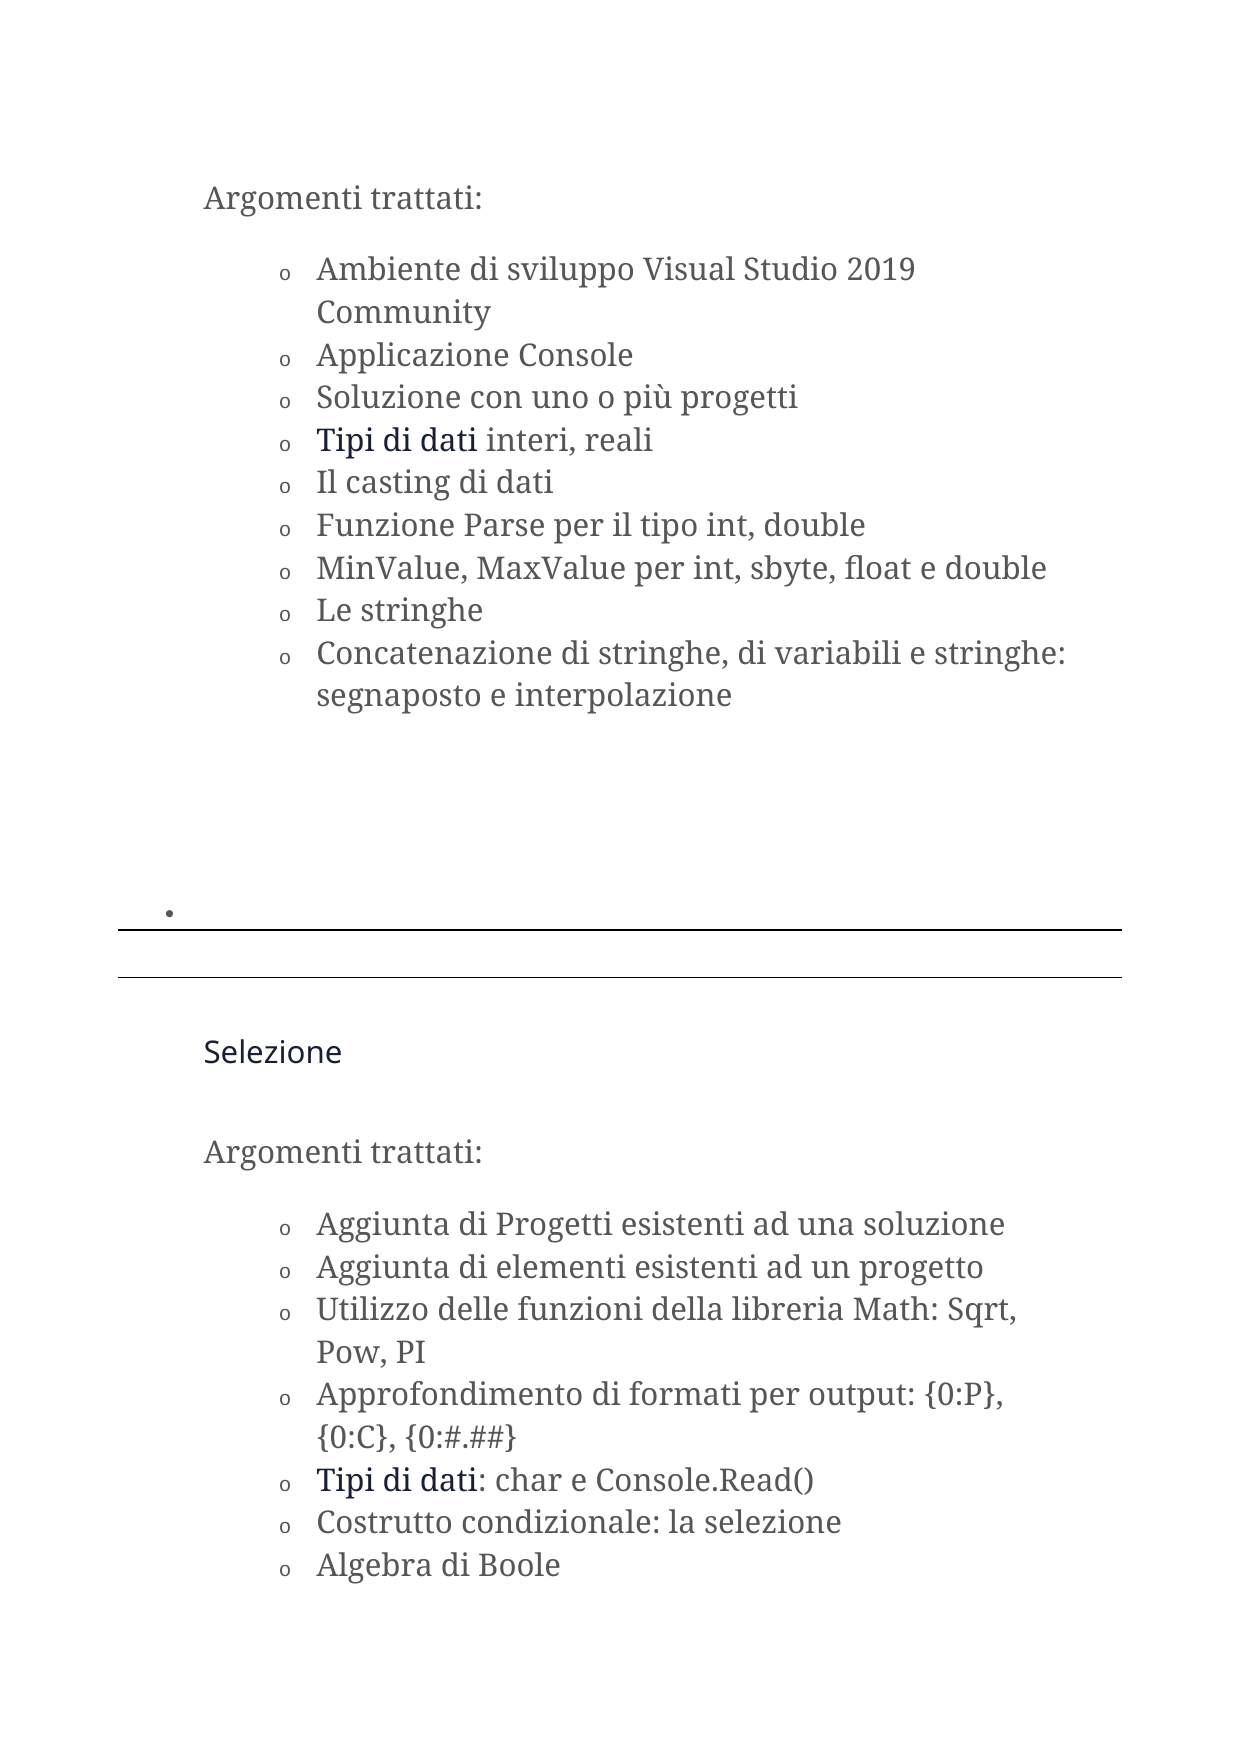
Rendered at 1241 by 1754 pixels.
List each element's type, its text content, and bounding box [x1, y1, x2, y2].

list Soluzione con uno o più progetti [278, 375, 1074, 418]
list Tipi di dati: char e Console.Read() [278, 1458, 1074, 1500]
list Concatenazione di stringhe, di variabili e stringhe: segnaposto e interpolazione [278, 631, 1074, 716]
list Le stringhe [278, 588, 1074, 631]
list Funzione Parse per il tipo int, double [278, 503, 1074, 546]
list Tipi di dati interi, reali [478, 418, 1074, 460]
text Selezione [203, 1030, 1112, 1073]
list Costrutto condizionale: la selezione [278, 1500, 1074, 1543]
list Applicazione Console [278, 333, 1074, 375]
list Algebra di Boole [278, 1543, 1074, 1585]
list Aggiunta di Progetti esistenti ad una soluzione [278, 1202, 1074, 1244]
list Utilizzo delle funzioni della libreria Math: Sqrt, Pow, PI [278, 1287, 1074, 1372]
list Ambiente di sviluppo Visual Studio 2019 Community [278, 247, 1074, 333]
text Argomenti trattati: [203, 176, 1112, 218]
list Il casting di dati [278, 460, 1074, 503]
list Tipi di dati interi, reali [278, 418, 316, 460]
text Argomenti trattati: [203, 1130, 1112, 1173]
list Aggiunta di elementi esistenti ad un progetto [278, 1244, 1074, 1287]
list Approfondimento di formati per output: {0:P}, {0:C}, {0:#.##} [278, 1372, 1074, 1458]
list MinValue, MaxValue per int, sbyte, float e double [278, 546, 1074, 588]
